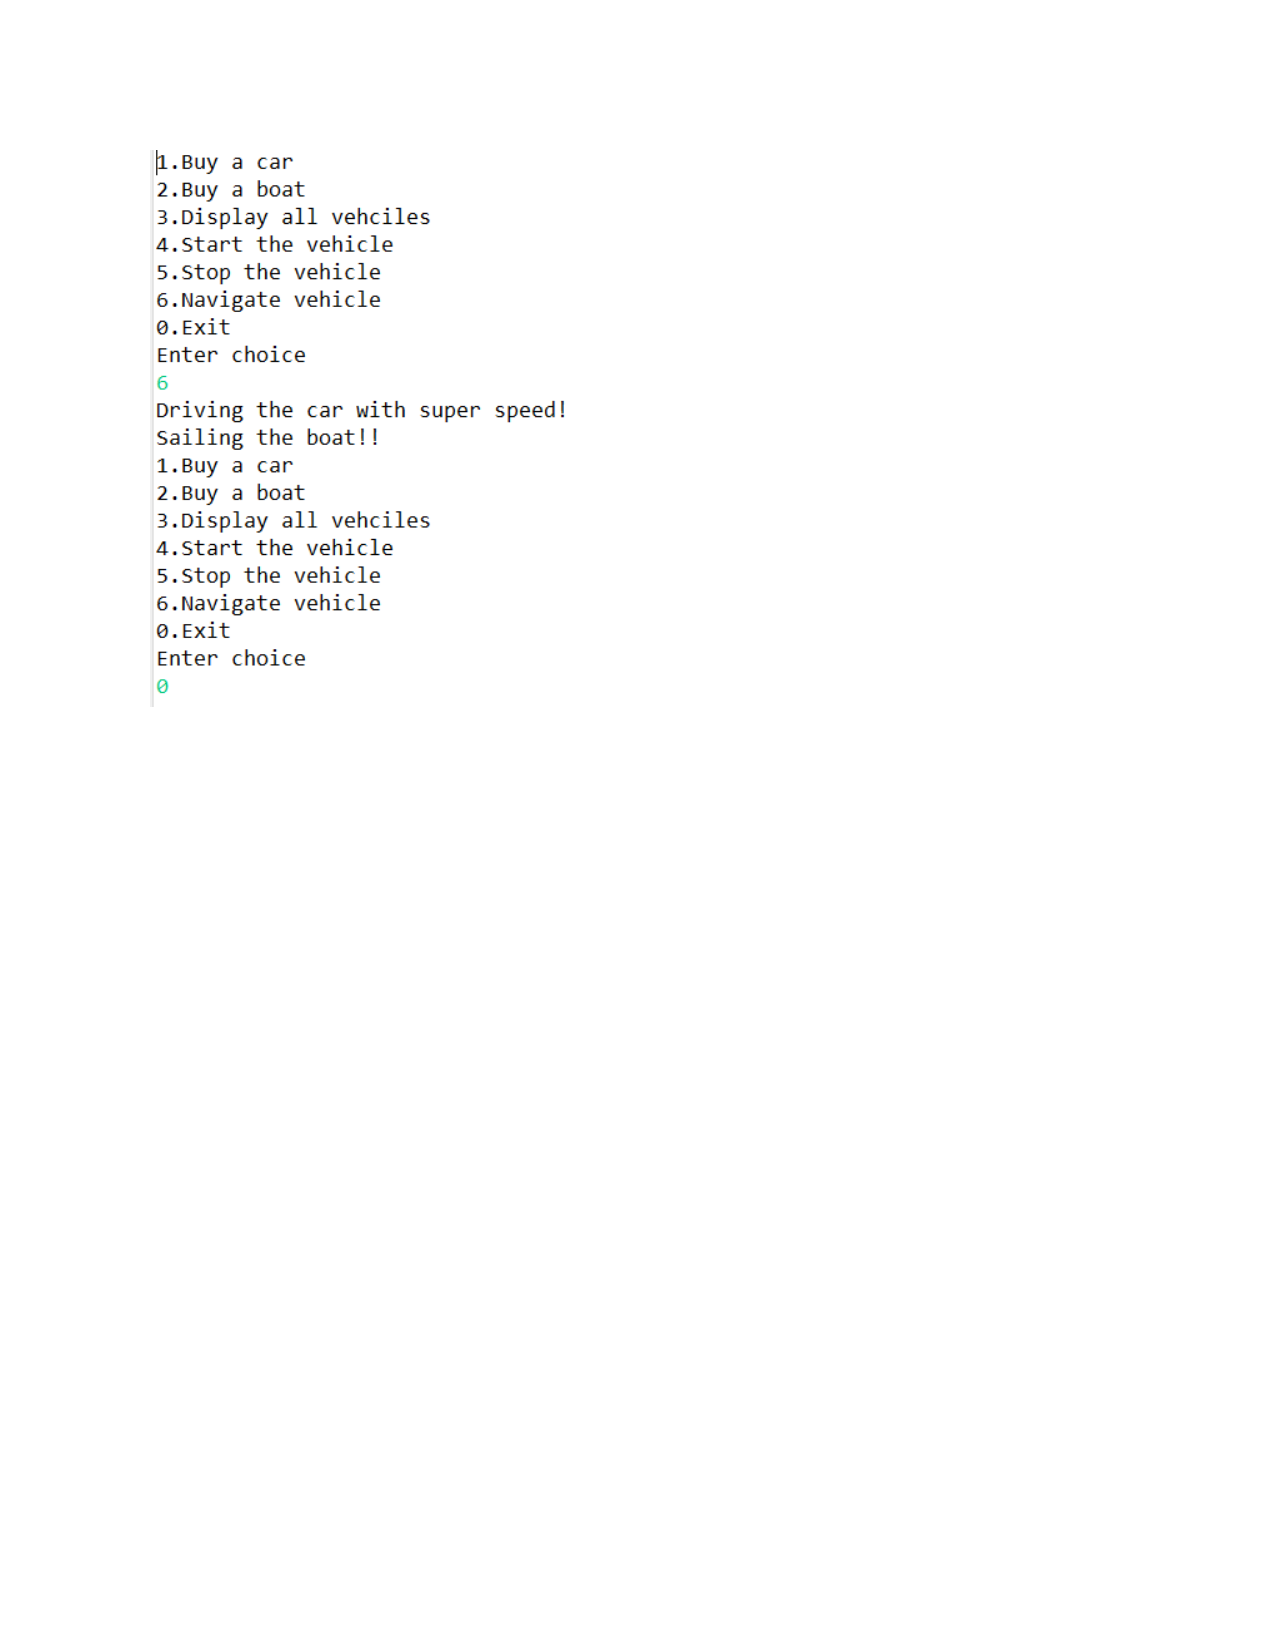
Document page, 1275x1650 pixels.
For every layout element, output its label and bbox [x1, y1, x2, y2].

picture [150, 150, 979, 707]
